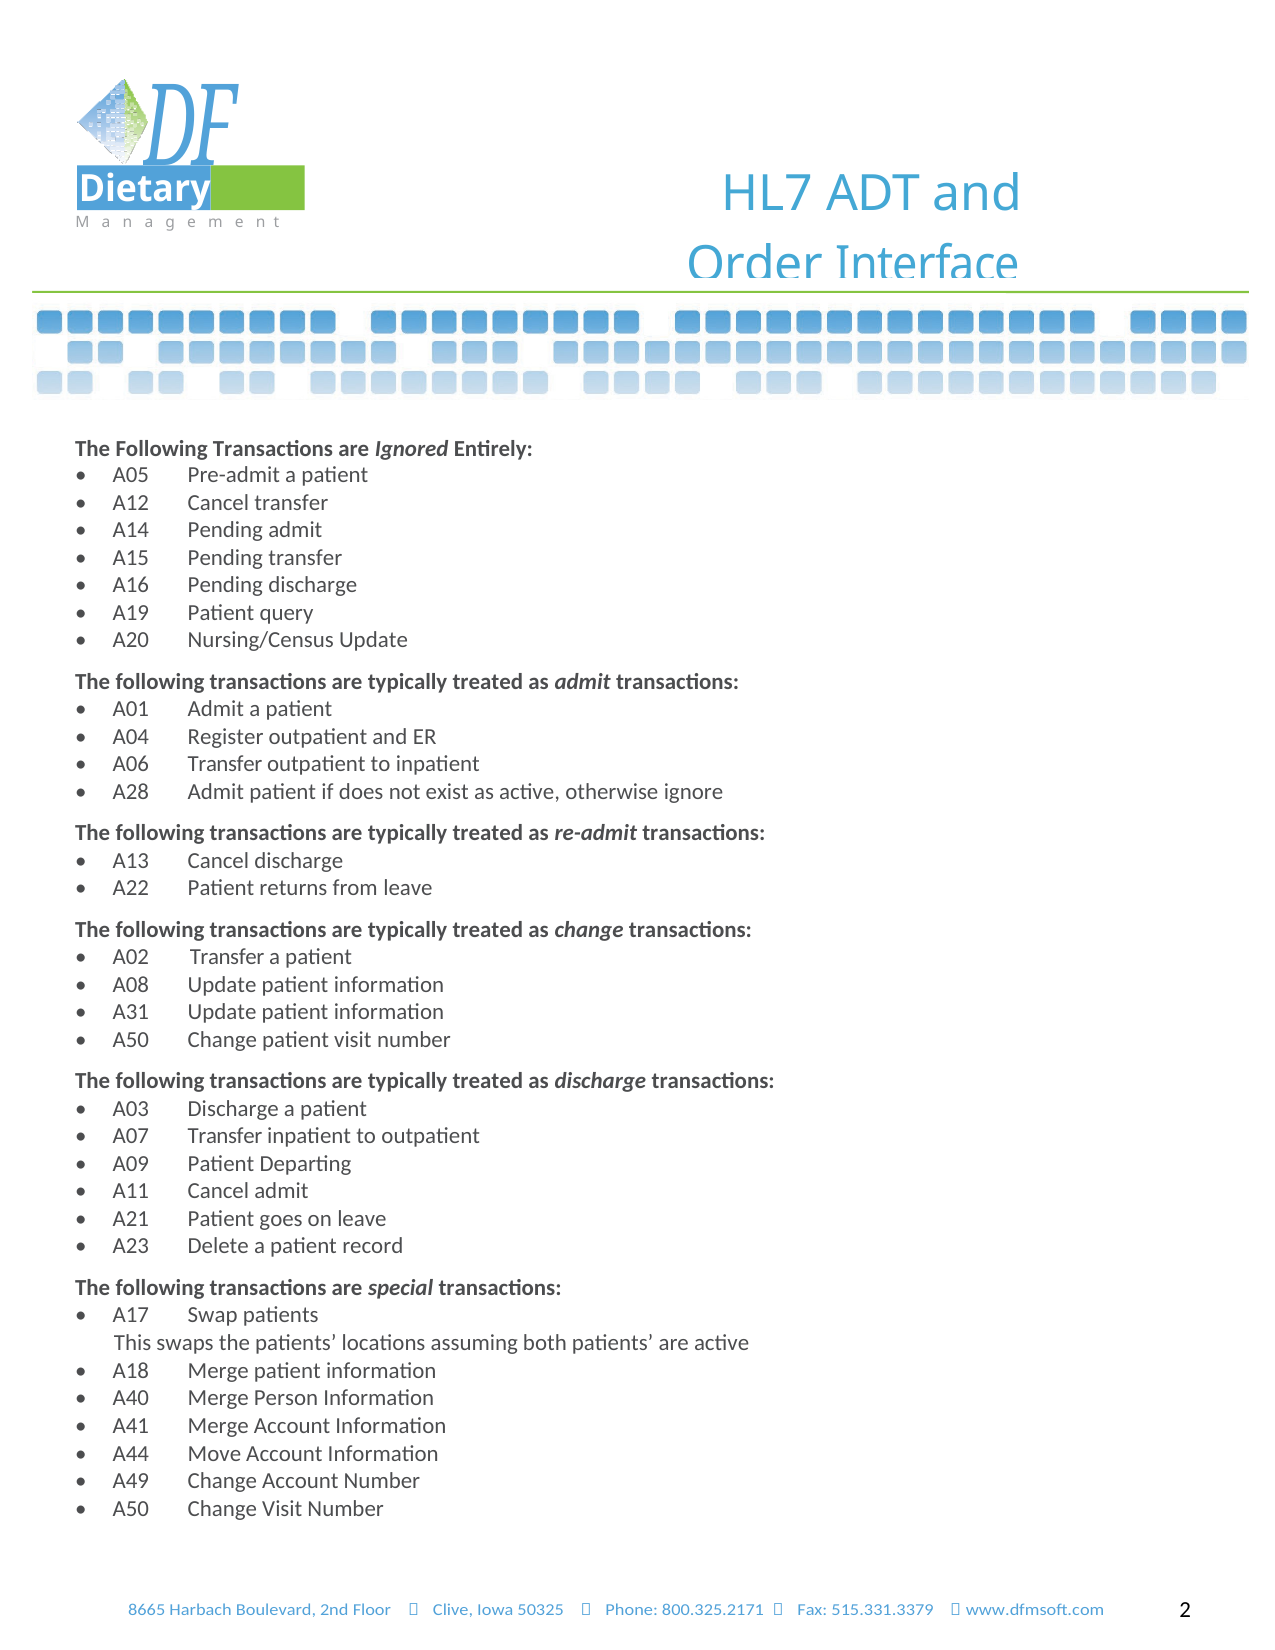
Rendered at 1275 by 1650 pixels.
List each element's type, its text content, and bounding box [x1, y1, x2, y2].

list A21 Patient goes on leave [75, 1204, 1275, 1232]
list A23 Delete a patient record [75, 1232, 1275, 1259]
list A09 Patient Departing [75, 1149, 1275, 1177]
list A40 Merge Person Information [75, 1384, 1275, 1411]
list A07 Transfer inpatient to outpatient [75, 1122, 1275, 1149]
list A05 Pre-admit a patient [75, 461, 1275, 488]
subtitle The following transactions are typically treated as discharge transactions: [75, 1067, 1275, 1094]
list A06 Transfer outpatient to inpatient [75, 750, 1275, 777]
list A01 Admit a patient [75, 695, 1275, 722]
text This swaps the patients’ locations assuming both patients’ are active [13, 1328, 850, 1356]
list A28 Admit patient if does not exist as active, otherwise ignore [75, 777, 1275, 805]
list A20 Nursing/Census Update [75, 626, 1275, 653]
list A16 Pending discharge [75, 571, 1275, 598]
list A17 Swap patients [75, 1301, 1275, 1328]
list A04 Register outpatient and ER [75, 722, 1275, 750]
subtitle The following transactions are special transactions: [75, 1273, 1275, 1301]
list A19 Patient query [75, 598, 1275, 626]
list A12 Cancel transfer [75, 488, 1275, 516]
list A02 Transfer a patient [75, 943, 1275, 970]
list A11 Cancel admit [75, 1177, 1275, 1204]
subtitle The following transactions are typically treated as admit transactions: [75, 667, 1275, 695]
list A50 Change patient visit number [75, 1025, 1275, 1053]
list A44 Move Account Information [75, 1439, 1275, 1467]
picture [33, 293, 1249, 400]
list A13 Cancel discharge [75, 846, 1275, 874]
list A18 Merge patient information [75, 1356, 1275, 1384]
list A03 Discharge a patient [75, 1094, 1275, 1122]
list A22 Patient returns from leave [75, 874, 1275, 901]
list A15 Pending transfer [75, 543, 1275, 571]
list A50 Change Visit Number [75, 1494, 1275, 1522]
list A14 Pending admit [75, 516, 1275, 543]
picture [0, 0, 1275, 290]
list A49 Change Account Number [75, 1467, 1275, 1494]
subtitle The following transactions are typically treated as change transactions: [75, 915, 1275, 943]
subtitle The Following Transactions are Ignored Entirely: [75, 437, 1275, 461]
list A08 Update patient information [75, 970, 1275, 998]
list A31 Update patient information [75, 998, 1275, 1025]
subtitle The following transactions are typically treated as re-admit transactions: [75, 818, 1275, 846]
list A41 Merge Account Information [75, 1411, 1275, 1439]
